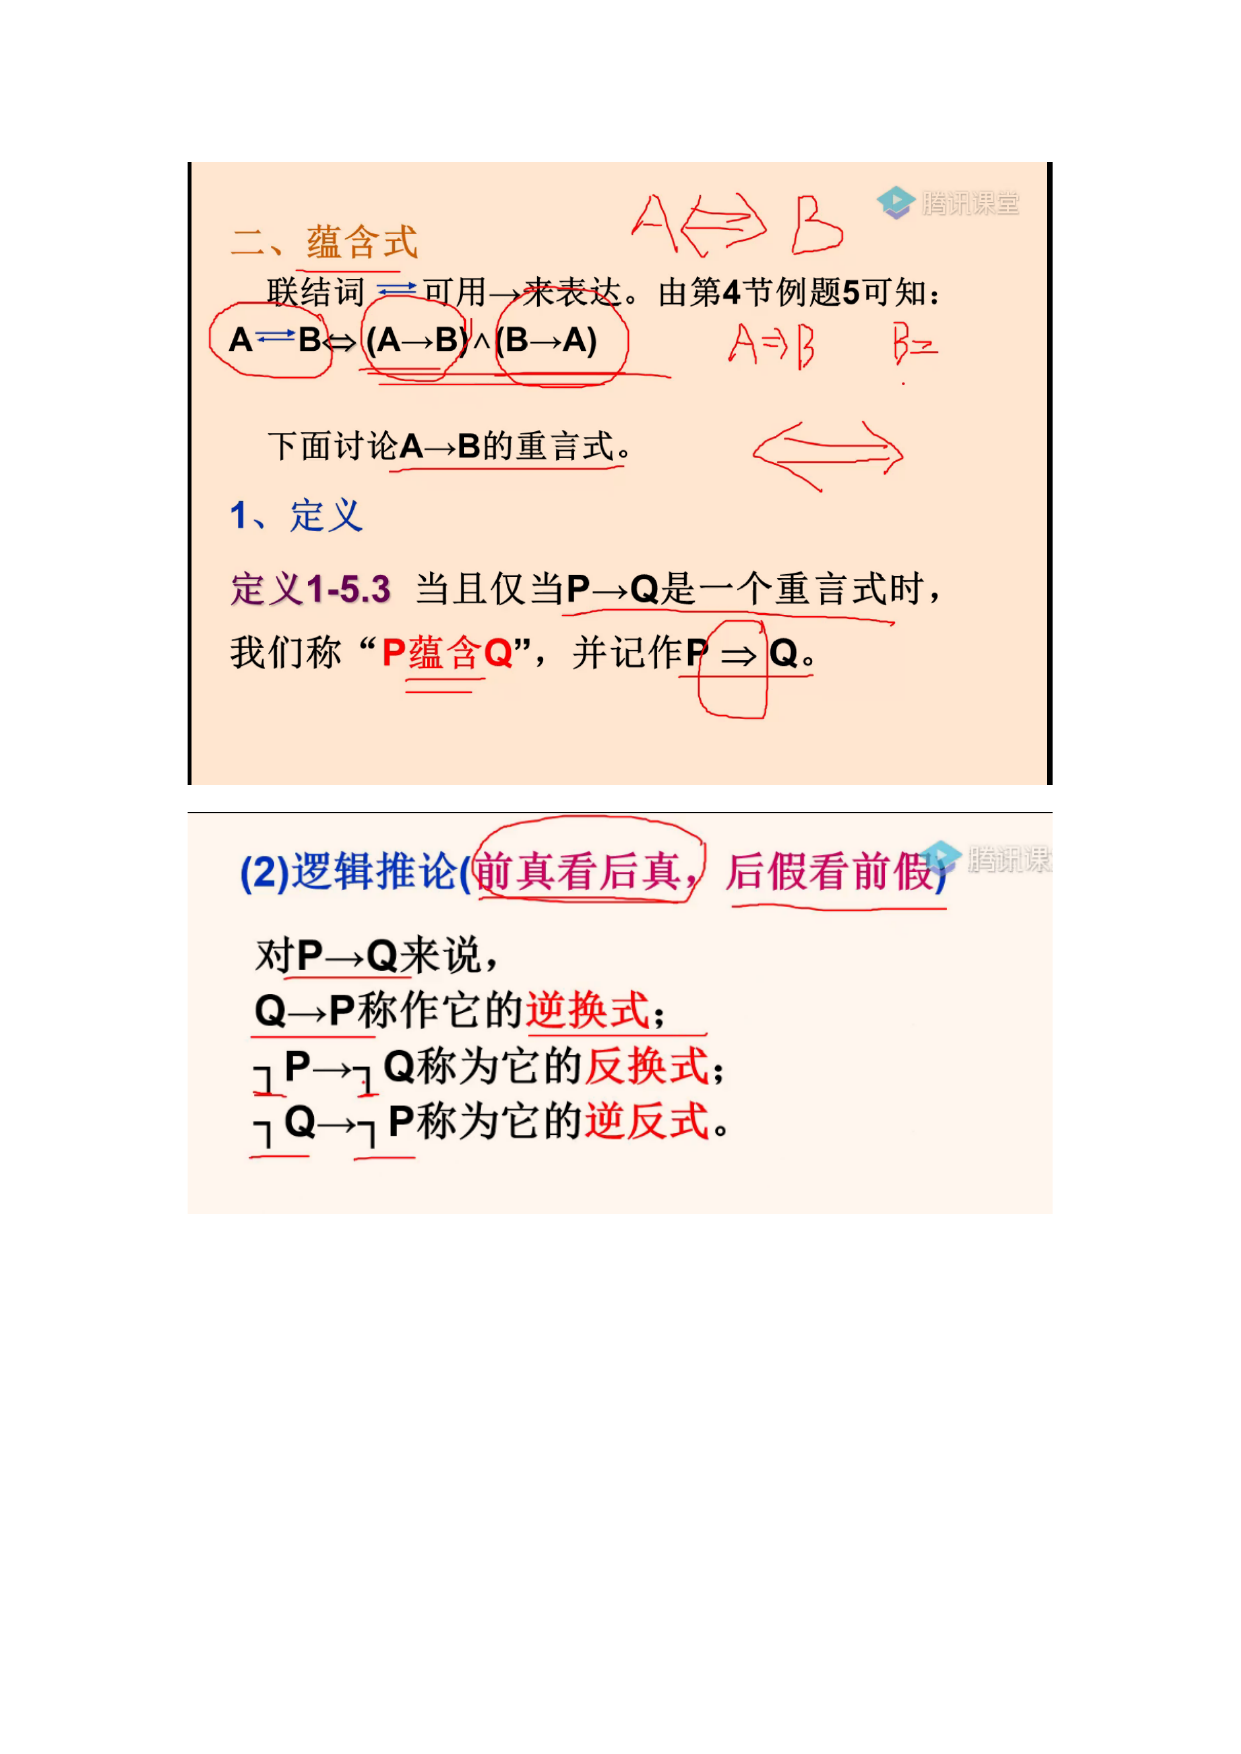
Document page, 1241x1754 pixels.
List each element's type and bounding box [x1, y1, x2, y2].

picture [187, 162, 1053, 785]
picture [187, 812, 1053, 1214]
